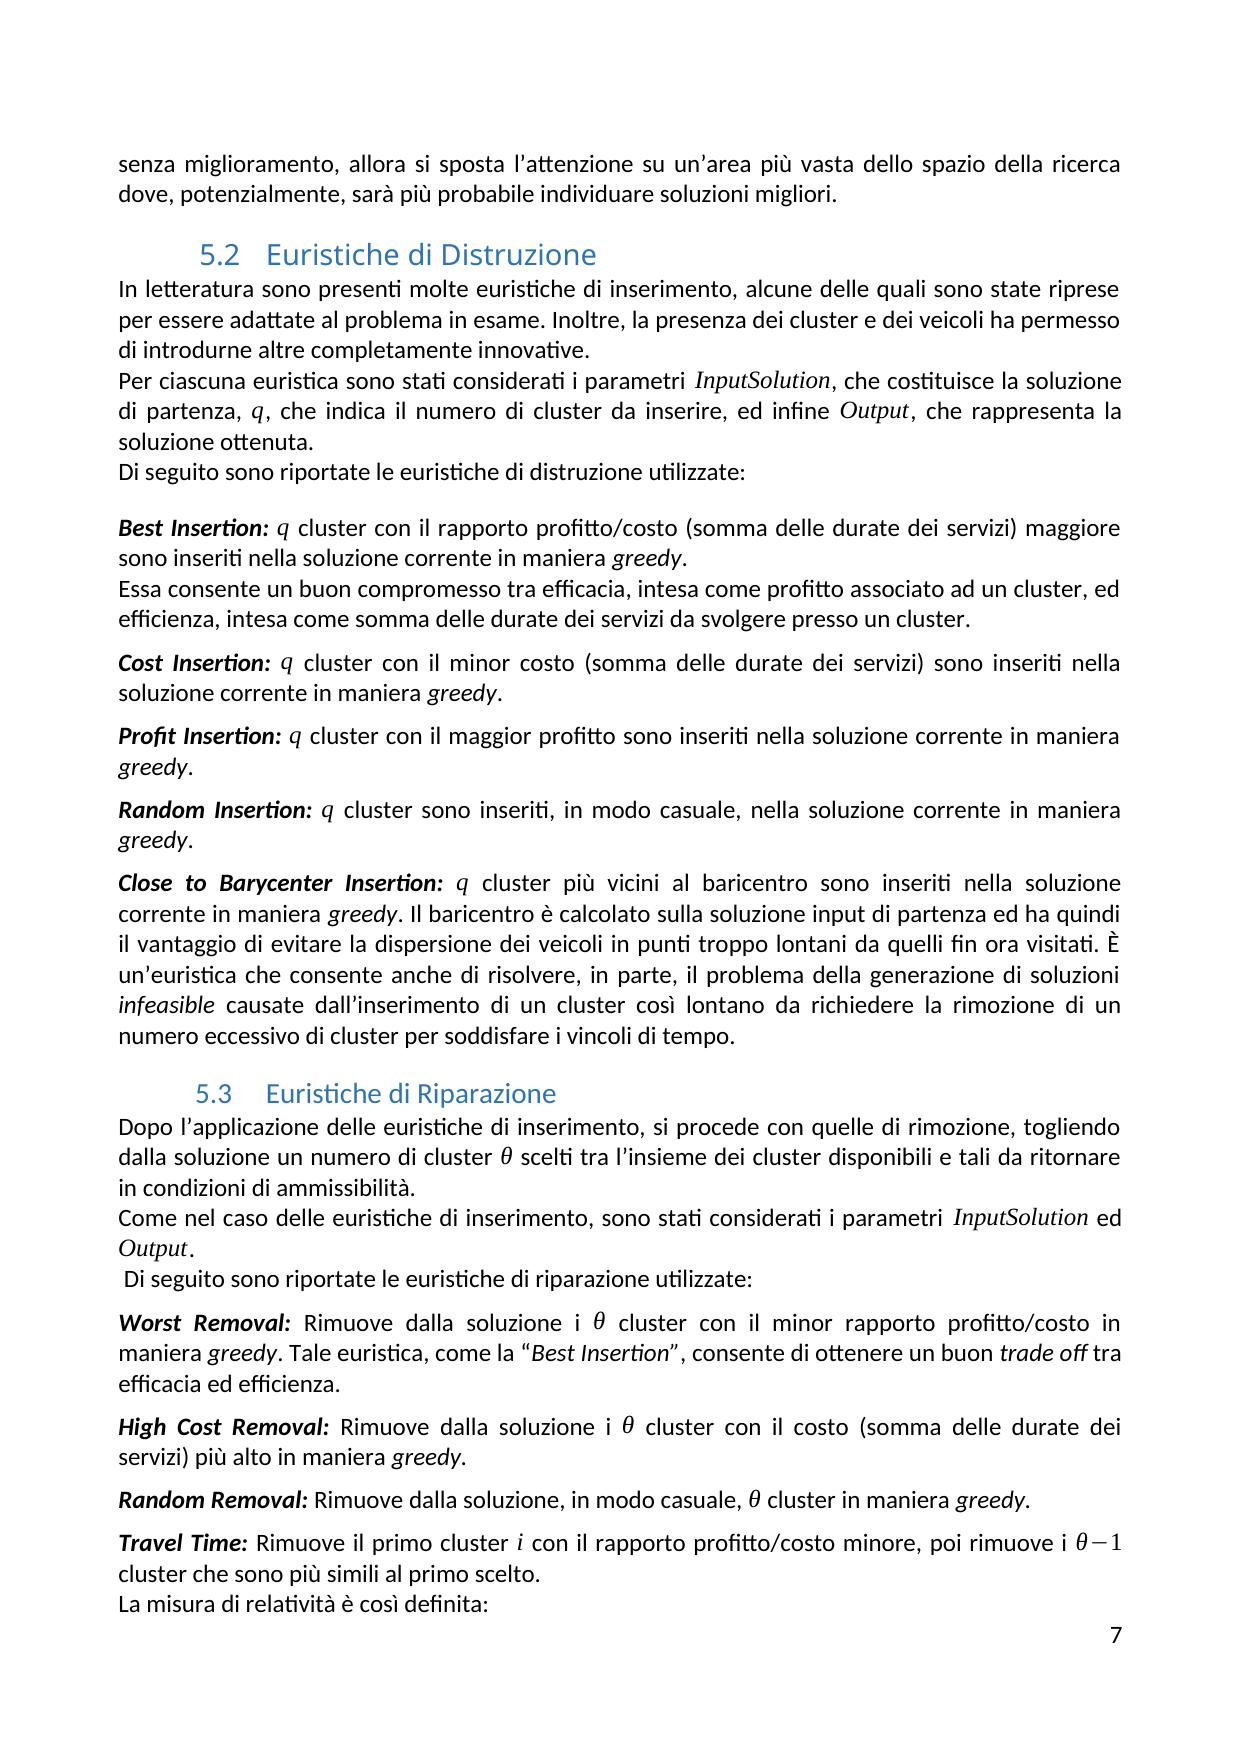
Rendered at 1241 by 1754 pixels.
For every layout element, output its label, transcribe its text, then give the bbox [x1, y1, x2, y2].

text In letteratura sono presenti molte euristiche di inserimento, alcune delle quali sono state riprese per essere adattate al problema in esame. Inoltre, la presenza dei cluster e dei veicoli ha permesso di introdurne altre completamente innovative. [118, 273, 1122, 365]
text Profit Insertion: cluster con il maggior profitto sono inseriti nella soluzione corrente in maniera greedy. [118, 720, 1122, 781]
text La misura di relatività è così definita: [118, 1588, 1122, 1619]
text Come nel caso delle euristiche di inserimento, sono stati considerati i parametri ed . [118, 1203, 1122, 1264]
text Random Insertion: cluster sono inseriti, in modo casuale, nella soluzione corrente in maniera greedy. [118, 794, 1122, 855]
text High Cost Removal: Rimuove dalla soluzione i cluster con il costo (somma delle durate dei servizi) più alto in maniera greedy. [118, 1411, 1122, 1472]
text Worst Removal: Rimuove dalla soluzione i cluster con il minor rapporto profitto/costo in maniera greedy. Tale euristica, come la “Best Insertion”, consente di ottenere un buon trade off tra efficacia ed efficienza. [118, 1307, 1122, 1398]
text Per ciascuna euristica sono stati considerati i parametri , che costituisce la soluzione di partenza, , che indica il numero di cluster da inserire, ed infine , che rappresenta la soluzione ottenuta. [118, 365, 1122, 457]
text Cost Insertion: cluster con il minor costo (somma delle durate dei servizi) sono inseriti nella soluzione corrente in maniera greedy. [118, 647, 1122, 708]
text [118, 148, 1122, 209]
text Random Removal: Rimuove dalla soluzione, in modo casuale, cluster in maniera greedy. [118, 1484, 1122, 1515]
text Best Insertion: cluster con il rapporto profitto/costo (somma delle durate dei servizi) maggiore sono inseriti nella soluzione corrente in maniera greedy. [118, 512, 1122, 573]
subtitle Euristiche di Distruzione [159, 234, 1122, 273]
text Di seguito sono riportate le euristiche di distruzione utilizzate: [118, 457, 1122, 487]
text Essa consente un buon compromesso tra efficacia, intesa come profitto associato ad un cluster, ed efficienza, intesa come somma delle durate dei servizi da svolgere presso un cluster. [118, 573, 1122, 634]
text Close to Barycenter Insertion: cluster più vicini al baricentro sono inseriti nella soluzione corrente in maniera greedy. Il baricentro è calcolato sulla soluzione input di partenza ed ha quindi il vantaggio di evitare la dispersione dei veicoli in punti troppo lontani da quelli fin ora visitati. È un’euristica che consente anche di risolvere, in parte, il problema della generazione di soluzioni infeasible causate dall’inserimento di un cluster così lontano da richiedere la rimozione di un numero eccessivo di cluster per soddisfare i vincoli di tempo. [118, 867, 1122, 1050]
text Travel Time: Rimuove il primo cluster con il rapporto profitto/costo minore, poi rimuove i cluster che sono più simili al primo scelto. [118, 1527, 1122, 1588]
text Di seguito sono riportate le euristiche di riparazione utilizzate: [118, 1264, 1122, 1294]
subtitle Euristiche di Riparazione [155, 1075, 1122, 1111]
text Dopo l’applicazione delle euristiche di inserimento, si procede con quelle di rimozione, togliendo dalla soluzione un numero di cluster scelti tra l’insieme dei cluster disponibili e tali da ritornare in condizioni di ammissibilità. [118, 1111, 1122, 1203]
